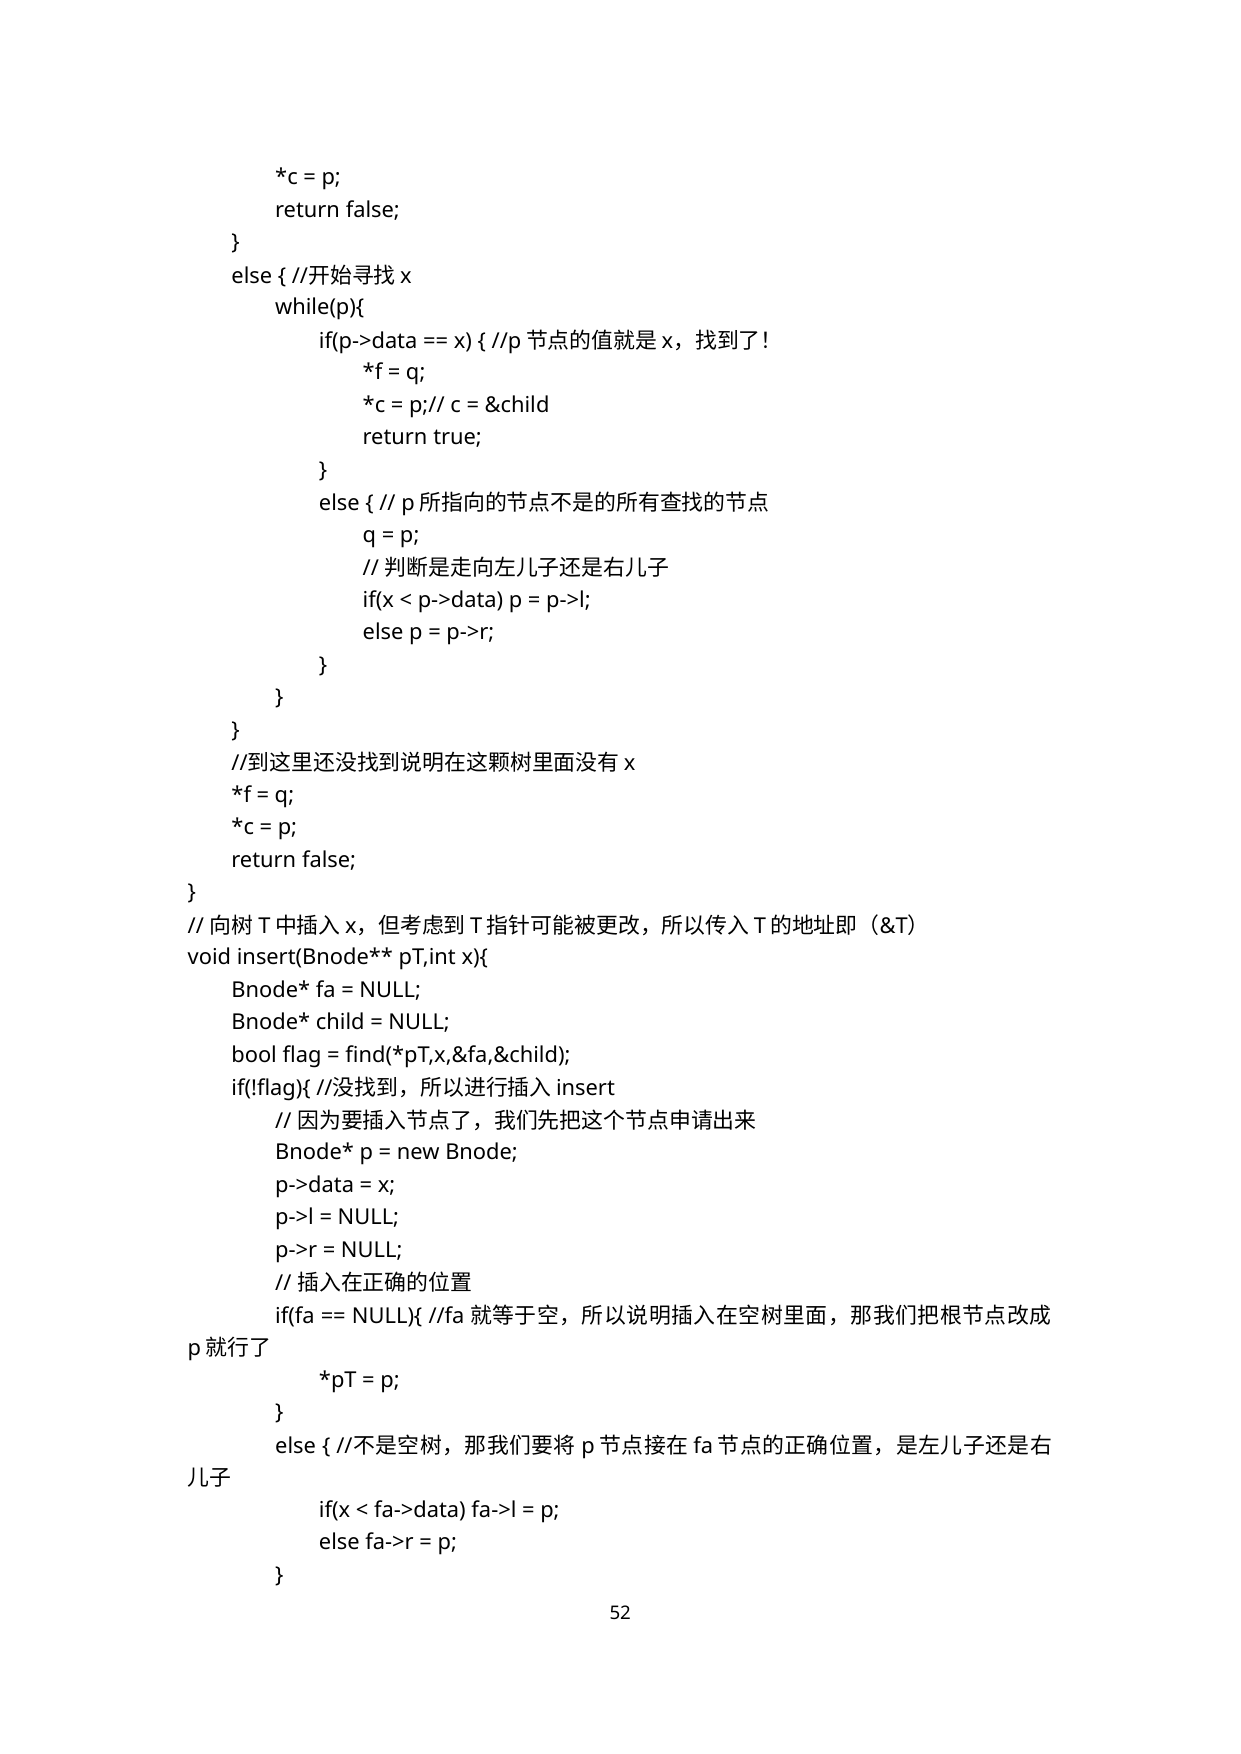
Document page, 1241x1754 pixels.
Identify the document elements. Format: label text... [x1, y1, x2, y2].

text *pT = p; [187, 1362, 1053, 1395]
text if(!flag){ //没找到，所以进行插入insert [187, 1070, 1053, 1102]
text // 判断是走向左儿子还是右儿子 [187, 550, 1053, 582]
text else { // p所指向的节点不是的所有查找的节点 [187, 485, 1053, 517]
text *f = q; [187, 355, 1053, 387]
text if(p->data == x) { //p节点的值就是x，找到了！ [187, 322, 1053, 355]
text } [187, 875, 1053, 907]
text Bnode* child = NULL; [187, 1005, 1053, 1037]
text return false; [187, 192, 1053, 225]
text else { //开始寻找x [187, 257, 1053, 290]
text *c = p;// c = &child [187, 387, 1053, 420]
text return false; [187, 842, 1053, 875]
text q = p; [187, 517, 1053, 550]
text } [187, 712, 1053, 745]
text } [187, 680, 1053, 712]
text } [187, 1557, 1053, 1590]
text bool flag = find(*pT,x,&fa,&child); [187, 1037, 1053, 1070]
text // 因为要插入节点了，我们先把这个节点申请出来 [187, 1102, 1053, 1135]
text p->data = x; [187, 1167, 1053, 1200]
text // 向树 T中插入x，但考虑到T指针可能被更改，所以传入T的地址即（&T） [187, 907, 1053, 940]
text if(fa == NULL){ //fa就等于空，所以说明插入在空树里面，那我们把根节点改成p就行了 [187, 1297, 1053, 1362]
text else fa->r = p; [187, 1525, 1053, 1557]
text p->r = NULL; [187, 1232, 1053, 1265]
text if(x < fa->data) fa->l = p; [187, 1492, 1053, 1525]
text else p = p->r; [187, 615, 1053, 647]
text *c = p; [187, 160, 1053, 192]
text } [187, 647, 1053, 680]
text return true; [187, 420, 1053, 452]
text // 插入在正确的位置 [187, 1265, 1053, 1297]
text Bnode* p = new Bnode; [187, 1135, 1053, 1167]
text } [187, 452, 1053, 485]
text } [187, 225, 1053, 257]
text } [187, 1395, 1053, 1427]
text while(p){ [187, 290, 1053, 322]
text *f = q; [187, 777, 1053, 810]
text else { //不是空树，那我们要将p节点接在fa节点的正确位置，是左儿子还是右儿子 [187, 1427, 1053, 1492]
text Bnode* fa = NULL; [187, 972, 1053, 1005]
text *c = p; [187, 810, 1053, 842]
text void insert(Bnode** pT,int x){ [187, 940, 1053, 972]
text if(x < p->data) p = p->l; [187, 582, 1053, 615]
text //到这里还没找到说明在这颗树里面没有x [187, 745, 1053, 777]
text p->l = NULL; [187, 1200, 1053, 1232]
